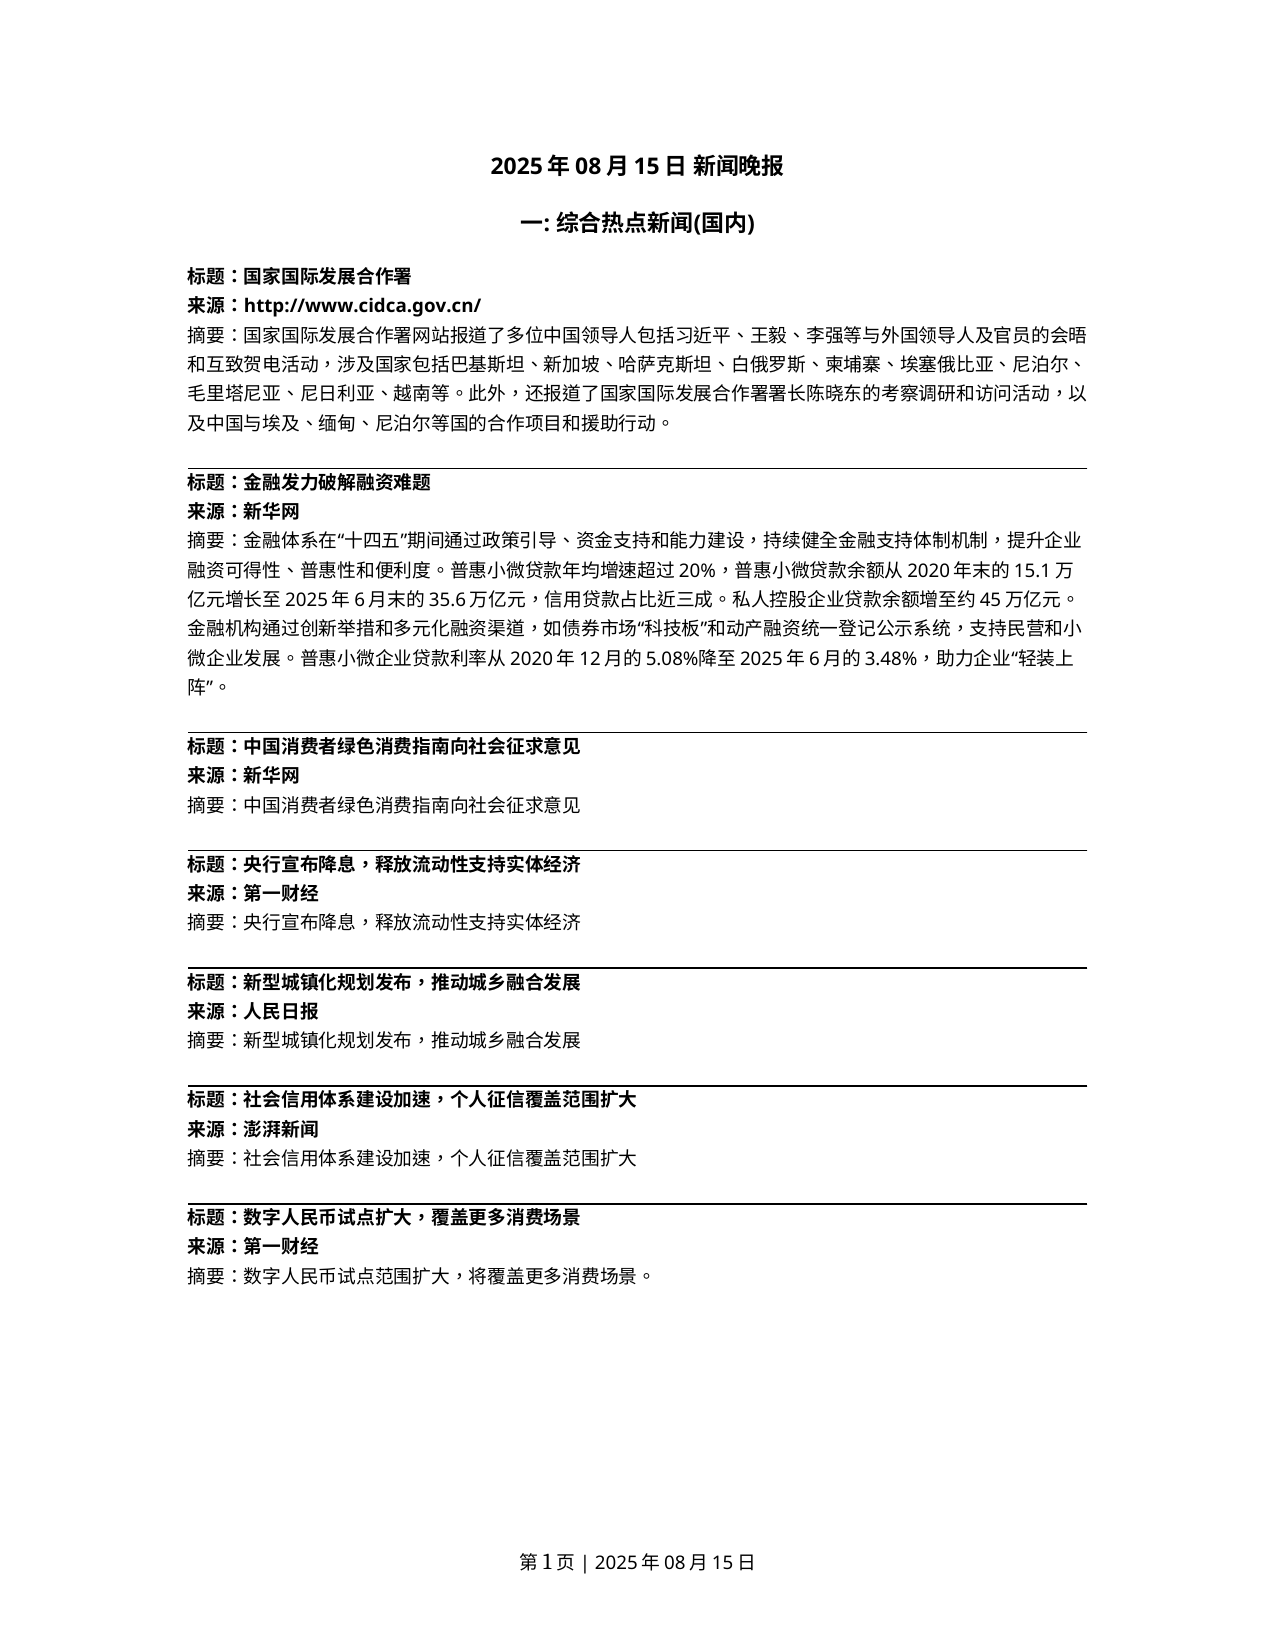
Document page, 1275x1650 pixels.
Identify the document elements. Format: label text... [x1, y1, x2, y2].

text 摘要：央行宣布降息，释放流动性支持实体经济 [187, 910, 1087, 935]
text 摘要：国家国际发展合作署网站报道了多位中国领导人包括习近平、王毅、李强等与外国领导人及官员的会晤和互致贺电活动，涉及国家包括巴基斯坦、新加坡、哈萨克斯坦、白俄罗斯、柬埔寨、埃塞俄比亚、尼泊尔、毛里塔尼亚、尼日利亚、越南等。此外，还报道了国家国际发展合作署署长陈晓东的考察调研和访问活动，以及中国与埃及、缅甸、尼泊尔等国的合作项目和援助行动。 [187, 322, 1087, 435]
text 标题：国家国际发展合作署 [187, 263, 1087, 289]
text 摘要：数字人民币试点范围扩大，将覆盖更多消费场景。 [187, 1263, 1087, 1289]
text 标题：社会信用体系建设加速，个人征信覆盖范围扩大 [187, 1087, 1087, 1112]
text 标题：新型城镇化规划发布，推动城乡融合发展 [187, 969, 1087, 994]
text 标题：金融发力破解融资难题 [187, 469, 1087, 495]
text 来源：http://www.cidca.gov.cn/ [187, 293, 1087, 318]
text 来源：第一财经 [187, 1234, 1087, 1259]
text 一: 综合热点新闻(国内) [187, 207, 1087, 238]
text 来源：新华网 [187, 763, 1087, 788]
text 来源：澎湃新闻 [187, 1116, 1087, 1142]
text 摘要：社会信用体系建设加速，个人征信覆盖范围扩大 [187, 1145, 1087, 1171]
text 标题：数字人民币试点扩大，覆盖更多消费场景 [187, 1204, 1087, 1230]
text 摘要：金融体系在“十四五”期间通过政策引导、资金支持和能力建设，持续健全金融支持体制机制，提升企业融资可得性、普惠性和便利度。普惠小微贷款年均增速超过20%，普惠小微贷款余额从2020年末的15.1万亿元增长至2025年6月末的35.6万亿元，信用贷款占比近三成。私人控股企业贷款余额增至约45万亿元。金融机构通过创新举措和多元化融资渠道，如债券市场“科技板”和动产融资统一登记公示系统，支持民营和小微企业发展。普惠小微企业贷款利率从2020年12月的5.08%降至2025年6月的3.48%，助力企业“轻装上阵”。 [187, 528, 1087, 699]
text 来源：人民日报 [187, 998, 1087, 1024]
text 标题：央行宣布降息，释放流动性支持实体经济 [187, 851, 1087, 877]
text 标题：中国消费者绿色消费指南向社会征求意见 [187, 733, 1087, 759]
text 来源：第一财经 [187, 880, 1087, 906]
text 来源：新华网 [187, 498, 1087, 524]
text 2025年08月15日 新闻晚报 [187, 150, 1087, 181]
text 摘要：新型城镇化规划发布，推动城乡融合发展 [187, 1027, 1087, 1053]
text 摘要：中国消费者绿色消费指南向社会征求意见 [187, 792, 1087, 817]
